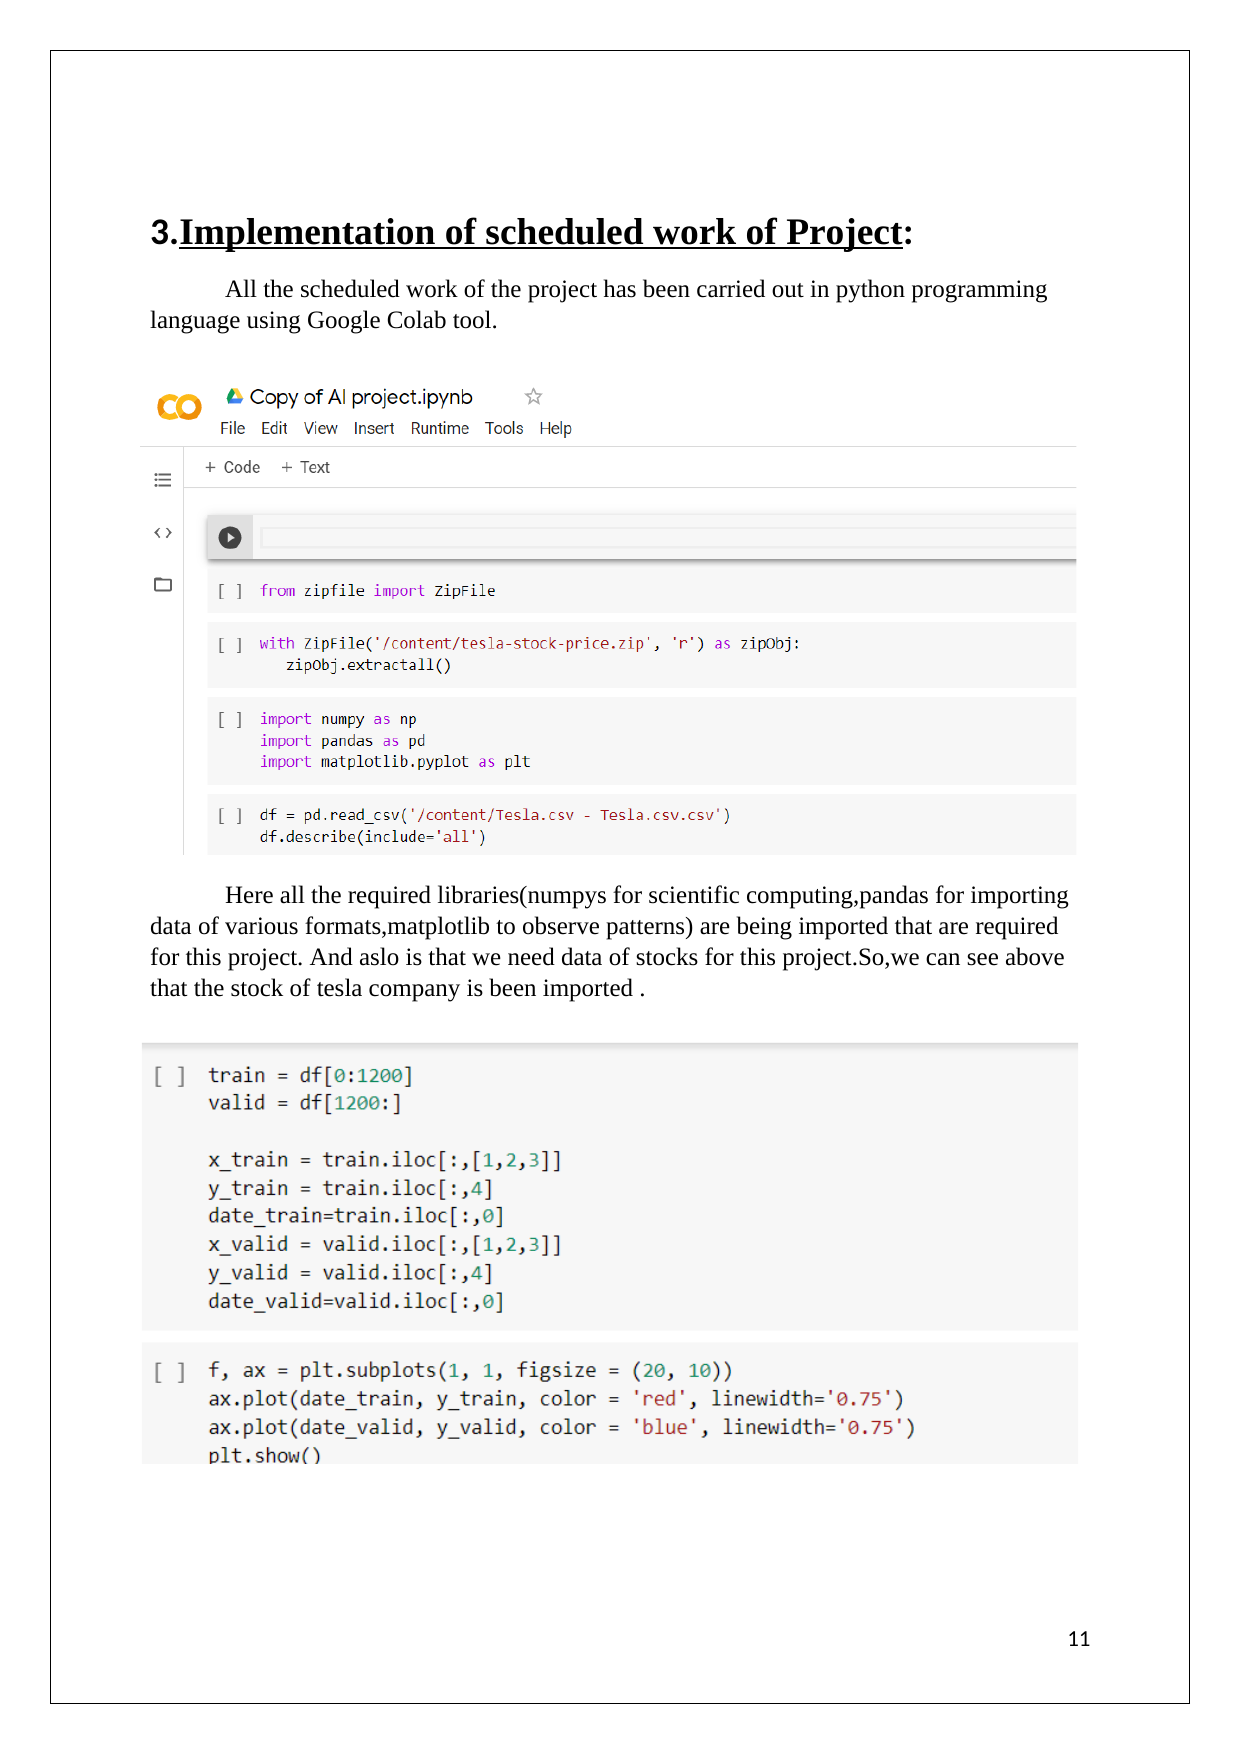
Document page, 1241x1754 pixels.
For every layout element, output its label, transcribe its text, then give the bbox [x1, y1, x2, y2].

picture [140, 1037, 1078, 1463]
text 3.Implementation of scheduled work of Project: [150, 208, 1090, 254]
picture [139, 379, 1077, 854]
text All the scheduled work of the project has been carried out in python programming language using Google Colab tool. [150, 274, 1090, 334]
